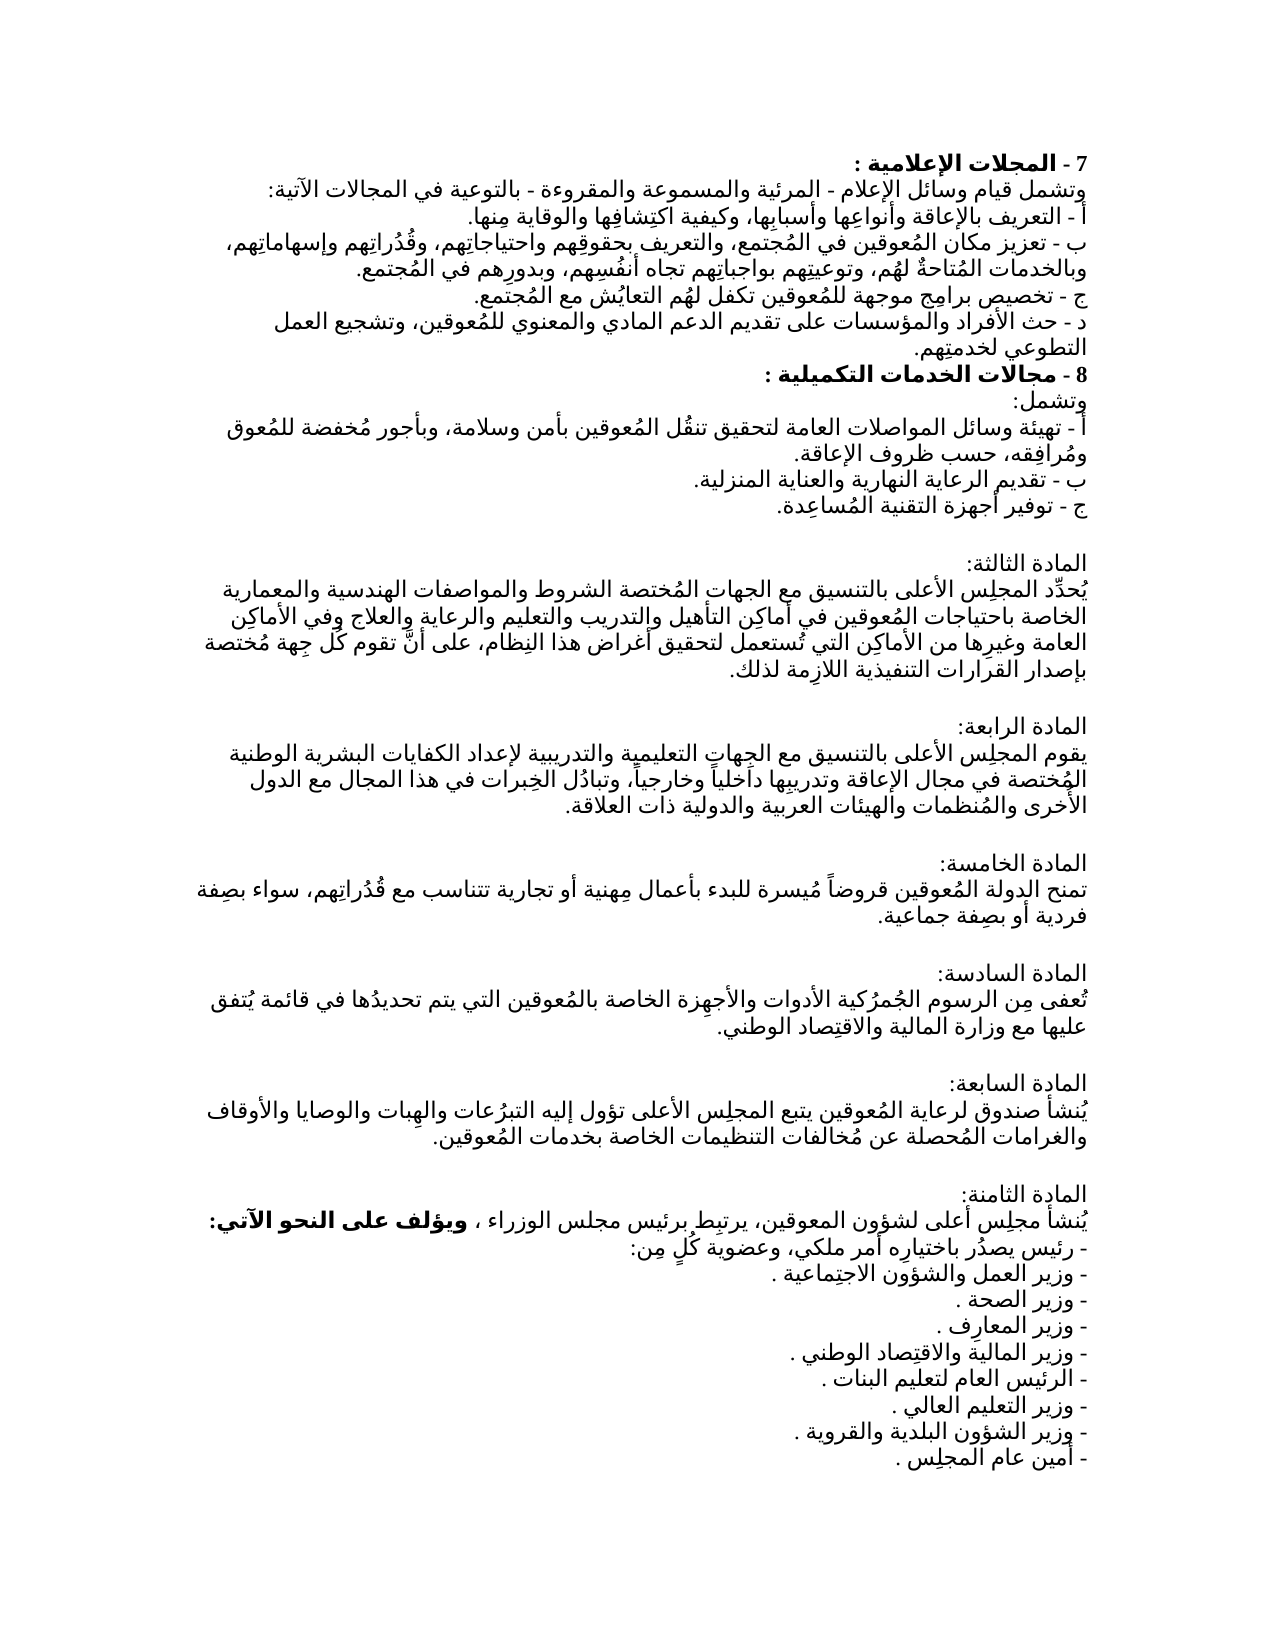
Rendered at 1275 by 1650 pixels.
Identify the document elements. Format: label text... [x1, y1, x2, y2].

text 8 - مجالات الخدمات التكميلية : [187, 361, 1087, 387]
text - وزير التعليم العالي . [187, 1392, 1087, 1418]
text وتشمل قيام وسائل الإعلام - المرئية والمسموعة والمقروءة - بالتوعية في المجالات الآتية: [187, 176, 1087, 203]
text المادة الخامسة: [187, 850, 1087, 876]
text ج - توفير أجهزة التقنية المُساعِدة. [187, 493, 1087, 519]
text يُنشأ صندوق لرعاية المُعوقين يتبع المجلِس الأعلى تؤول إليه التبرُعات والهِبات والوصايا والأوقاف والغرامات المُحصلة عن مُخالفات التنظيمات الخاصة بخدمات المُعوقين. [187, 1097, 1087, 1149]
text يقوم المجلِس الأعلى بالتنسيق مع الجِهات التعليمية والتدريبية لإعداد الكفايات البشرية الوطنية المُختصة في مجال الإعاقة وتدريبِها داخلياً وخارجياً، وتبادُل الخِبرات في هذا المجال مع الدول الأُخرى والمُنظمات والهيئات العربية والدولية ذات العلاقة. [187, 739, 1087, 819]
text - وزير الصحة . [187, 1286, 1087, 1313]
text تُعفى مِن الرسوم الجُمرُكية الأدوات والأجهِزة الخاصة بالمُعوقين التي يتم تحديدُها في قائمة يُتفق عليها مع وزارة المالية والاقتِصاد الوطني. [187, 987, 1087, 1039]
text يُنشأ مجلِس أعلى لشؤون المعوقين، يرتبِط برئيس مجلس الوزراء ، ويؤلف على النحو الآتي: [187, 1207, 1087, 1233]
text ج - تخصيص برامِج موجهة للمُعوقين تكفل لهُم التعايُش مع المُجتمع. [187, 282, 1087, 308]
text - أمين عام المجلِس . [187, 1444, 1087, 1471]
text وتشمل: [187, 387, 1087, 413]
text تمنح الدولة المُعوقين قروضاً مُيسرة للبدء بأعمال مِهنية أو تجارية تتناسب مع قُدُراتِهم، سواء بصِفة فردية أو بصِفة جماعية. [187, 876, 1087, 929]
text - رئيس يصدُر باختيارِه أمر ملكي، وعضوية كُلٍ مِن: [187, 1233, 1087, 1260]
text - وزير الشؤون البلدية والقروية . [187, 1418, 1087, 1444]
text المادة الرابعة: [187, 713, 1087, 739]
text ب - تقديم الرعاية النهارية والعناية المنزلية. [187, 466, 1087, 493]
text - الرئيس العام لتعليم البنات . [187, 1365, 1087, 1392]
text يُحدِّد المجلِس الأعلى بالتنسيق مع الجهات المُختصة الشروط والمواصفات الهندسية والمعمارية الخاصة باحتياجات المُعوقين في أماكِن التأهيل والتدريب والتعليم والرعاية والعلاج وفي الأماكِن العامة وغيرِها من الأماكِن التي تُستعمل لتحقيق أغراض هذا النِظام، على أنَّ تقوم كُل جِهة مُختصة بإصدار القرارات التنفيذية اللازِمة لذلك. [187, 577, 1087, 682]
text د - حث الأفراد والمؤسسات على تقديم الدعم المادي والمعنوي للمُعوقين، وتشجيع العمل التطوعي لخدمتِهم. [187, 308, 1087, 361]
text 7 - المجلات الإعلامية : [187, 150, 1087, 176]
text المادة الثالثة: [187, 550, 1087, 577]
text أ - تهيئة وسائل المواصلات العامة لتحقيق تنقُل المُعوقين بأمن وسلامة، وبأجور مُخفضة للمُعوق ومُرافِقه، حسب ظروف الإعاقة. [187, 413, 1087, 466]
text - وزير المعارِف . [187, 1313, 1087, 1339]
text ب - تعزيز مكان المُعوقين في المُجتمع، والتعريف بحقوقِهم واحتياجاتِهم، وقُدُراتِهم وإسهاماتِهم، وبالخدمات المُتاحةٌ لهُم، وتوعيتِهم بواجباتِهم تجاه أنفُسِهم، وبدورِهم في المُجتمع. [187, 229, 1087, 282]
text المادة السادسة: [187, 960, 1087, 987]
text المادة السابعة: [187, 1071, 1087, 1097]
text - وزير العمل والشؤون الاجتِماعية . [187, 1260, 1087, 1286]
text المادة الثامنة: [187, 1181, 1087, 1207]
text أ - التعريف بالإعاقة وأنواعِها وأسبابِها، وكيفية اكتِشافِها والوقاية مِنها. [187, 203, 1087, 229]
text - وزير المالية والاقتِصاد الوطني . [187, 1339, 1087, 1365]
